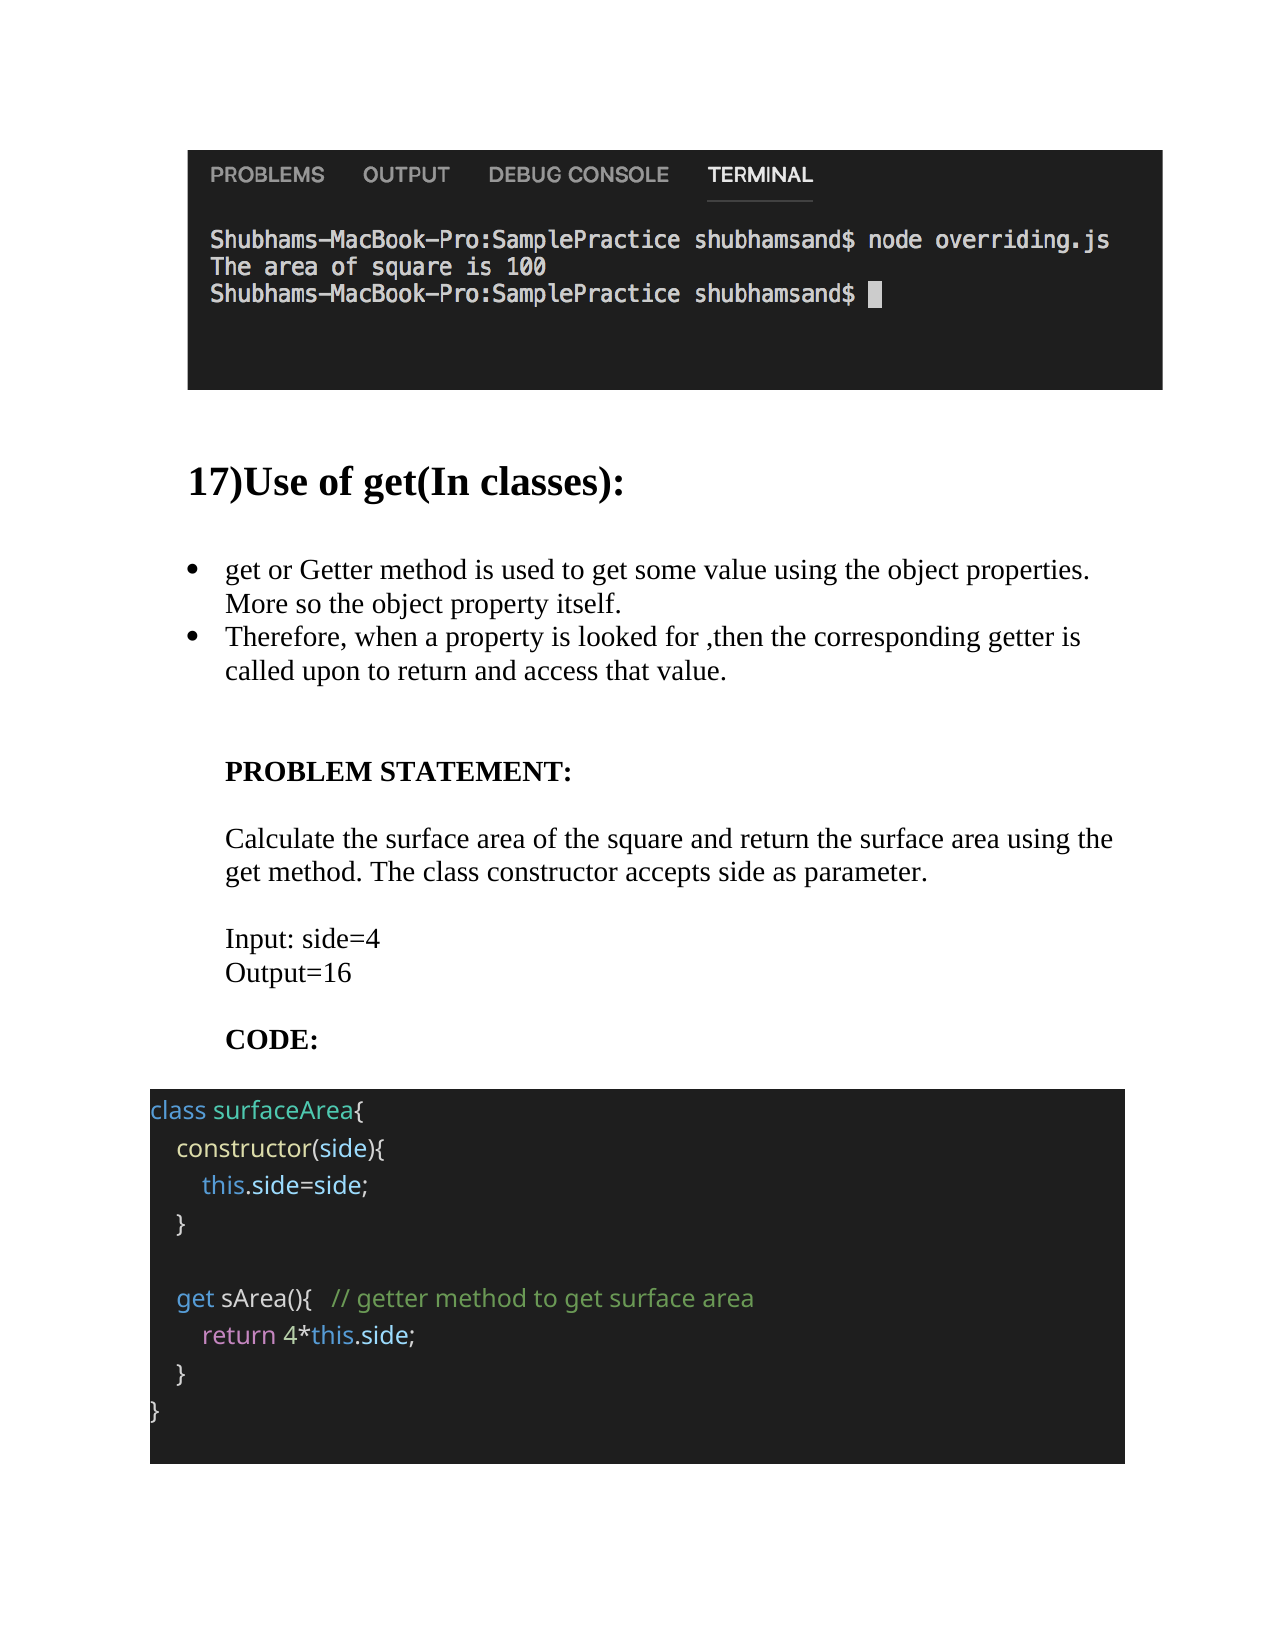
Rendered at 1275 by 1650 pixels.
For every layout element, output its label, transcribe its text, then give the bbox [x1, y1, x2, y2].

text this.side=side; [150, 1164, 1125, 1202]
text } [150, 1202, 1125, 1239]
list Output=16 [225, 955, 1125, 989]
text class surfaceArea{ [150, 1089, 1125, 1127]
picture [187, 150, 1163, 390]
list get or Getter method is used to get some value using the object properties. More so the object property itself. [187, 552, 1125, 619]
list Input: side=4 [225, 922, 1125, 955]
text } [150, 1352, 1125, 1389]
text } [150, 1389, 1125, 1427]
list PROBLEM STATEMENT: [225, 754, 1125, 787]
text 17)Use of get(In classes): [187, 457, 1125, 504]
list Calculate the surface area of the square and return the surface area using the get method. The class constructor accepts side as parameter. [225, 821, 1125, 888]
text constructor(side){ [150, 1127, 1125, 1164]
list CODE: [225, 1022, 1125, 1056]
text get sArea(){ // getter method to get surface area [150, 1277, 1125, 1314]
list Therefore, when a property is looked for ,then the corresponding getter is called upon to return and access that value. [187, 619, 1125, 687]
text return 4*this.side; [150, 1314, 1125, 1352]
